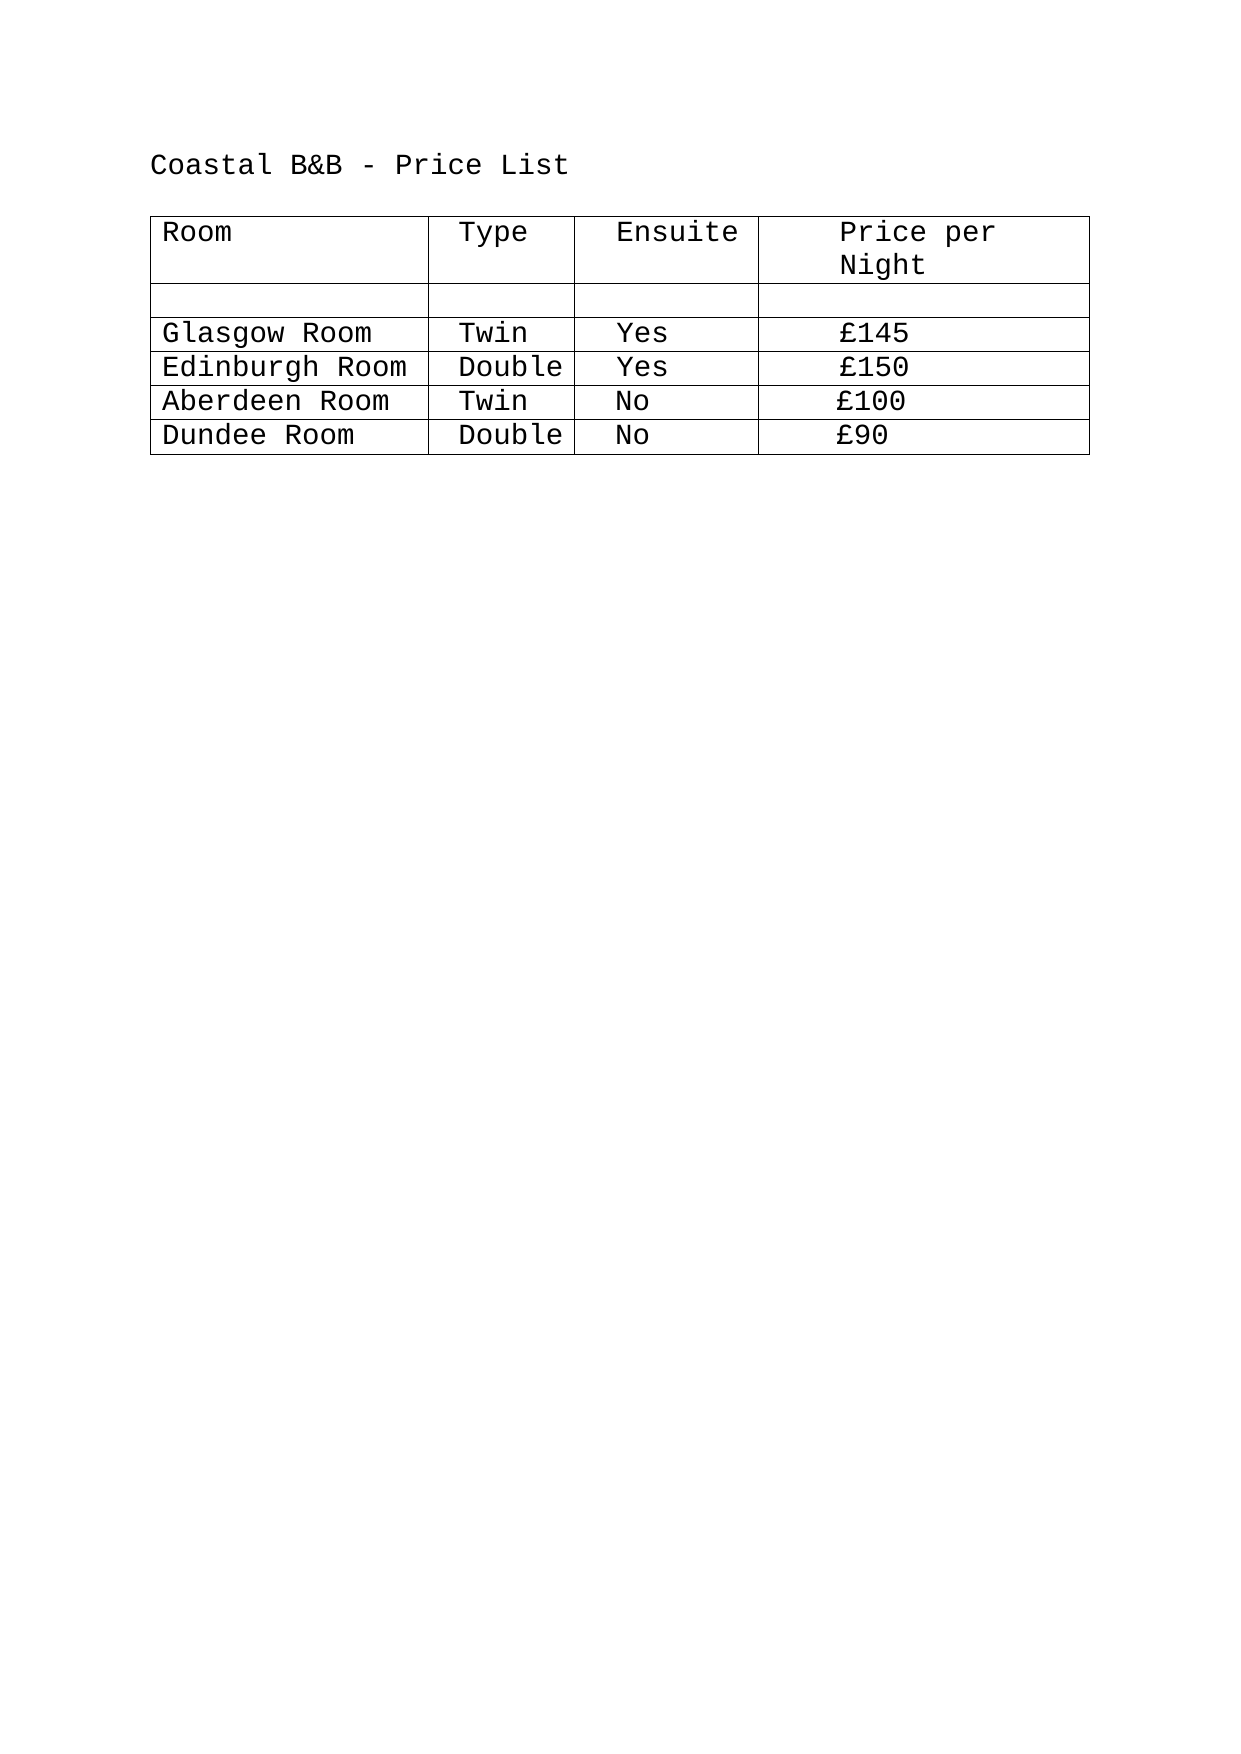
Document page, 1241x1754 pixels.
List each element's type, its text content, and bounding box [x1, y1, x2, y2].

table_cell No [575, 420, 758, 453]
table_cell Aberdeen Room [151, 386, 428, 419]
table_cell Yes [575, 318, 758, 351]
table_cell Double [429, 352, 574, 385]
table_cell Edinburgh Room [151, 352, 428, 385]
table_cell No [575, 386, 758, 419]
table_cell £150 [759, 352, 1089, 385]
table_header Type [429, 217, 574, 283]
table_cell Double [429, 420, 574, 453]
table_header Ensuite [575, 217, 758, 283]
table_cell £100 [759, 386, 1089, 419]
table_cell [429, 284, 574, 317]
table_cell Glasgow Room [151, 318, 428, 351]
table_header Room [151, 217, 428, 283]
table_cell £90 [759, 420, 1089, 453]
table_cell Yes [575, 352, 758, 385]
table_cell [151, 284, 428, 317]
table_cell £145 [759, 318, 1089, 351]
table_cell [575, 284, 758, 317]
text Coastal B&B - Price List [150, 150, 1090, 183]
table_cell Dundee Room [151, 420, 428, 453]
table_header Price per Night [759, 217, 1089, 283]
table_cell Twin [429, 386, 574, 419]
table_cell [759, 284, 1089, 317]
table_cell Twin [429, 318, 574, 351]
